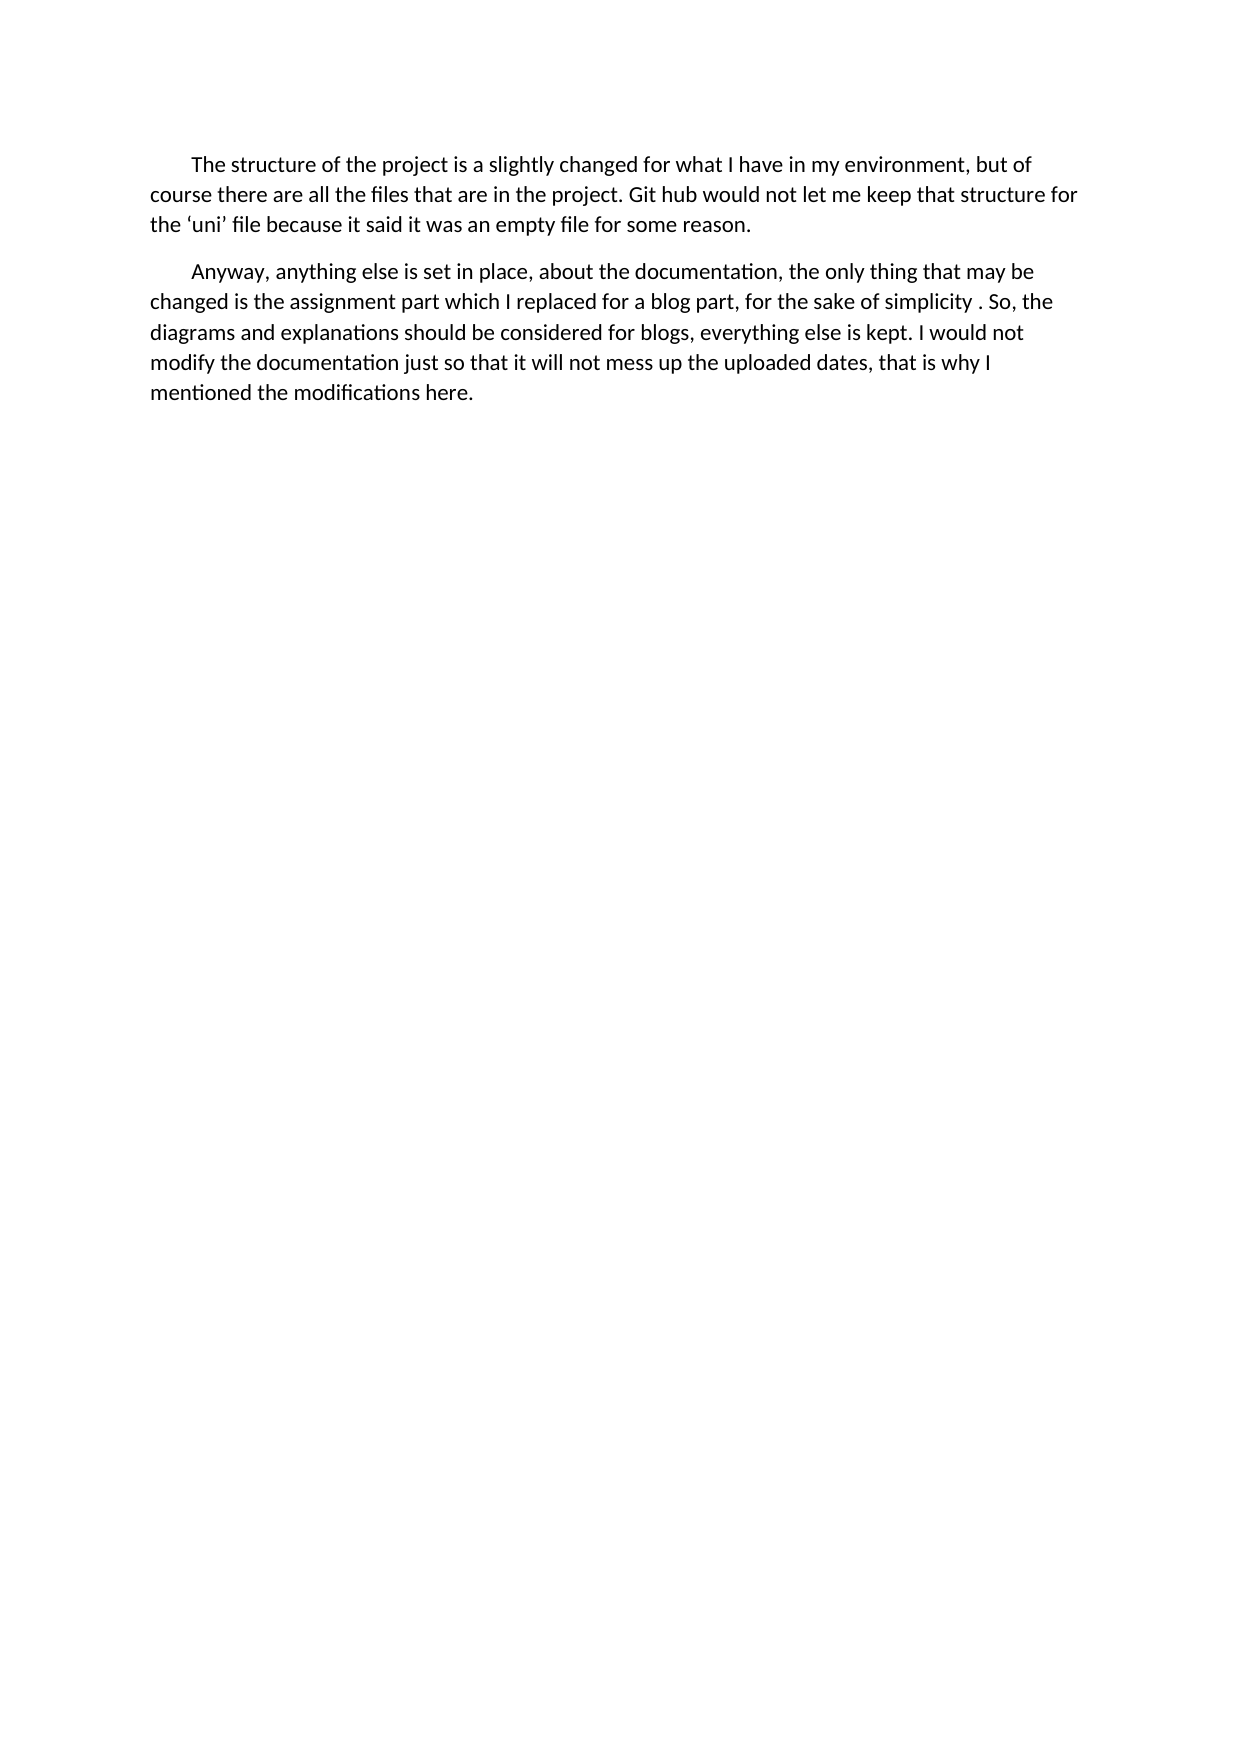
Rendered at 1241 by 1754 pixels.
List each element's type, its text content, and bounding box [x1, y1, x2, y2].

text The structure of the project is a slightly changed for what I have in my environment, but of course there are all the files that are in the project. Git hub would not let me keep that structure for the ‘uni’ file because it said it was an empty file for some reason. [150, 150, 1090, 238]
text Anyway, anything else is set in place, about the documentation, the only thing that may be changed is the assignment part which I replaced for a blog part, for the sake of simplicity . So, the diagrams and explanations should be considered for blogs, everything else is kept. I would not modify the documentation just so that it will not mess up the uploaded dates, that is why I mentioned the modifications here. [150, 257, 1090, 406]
